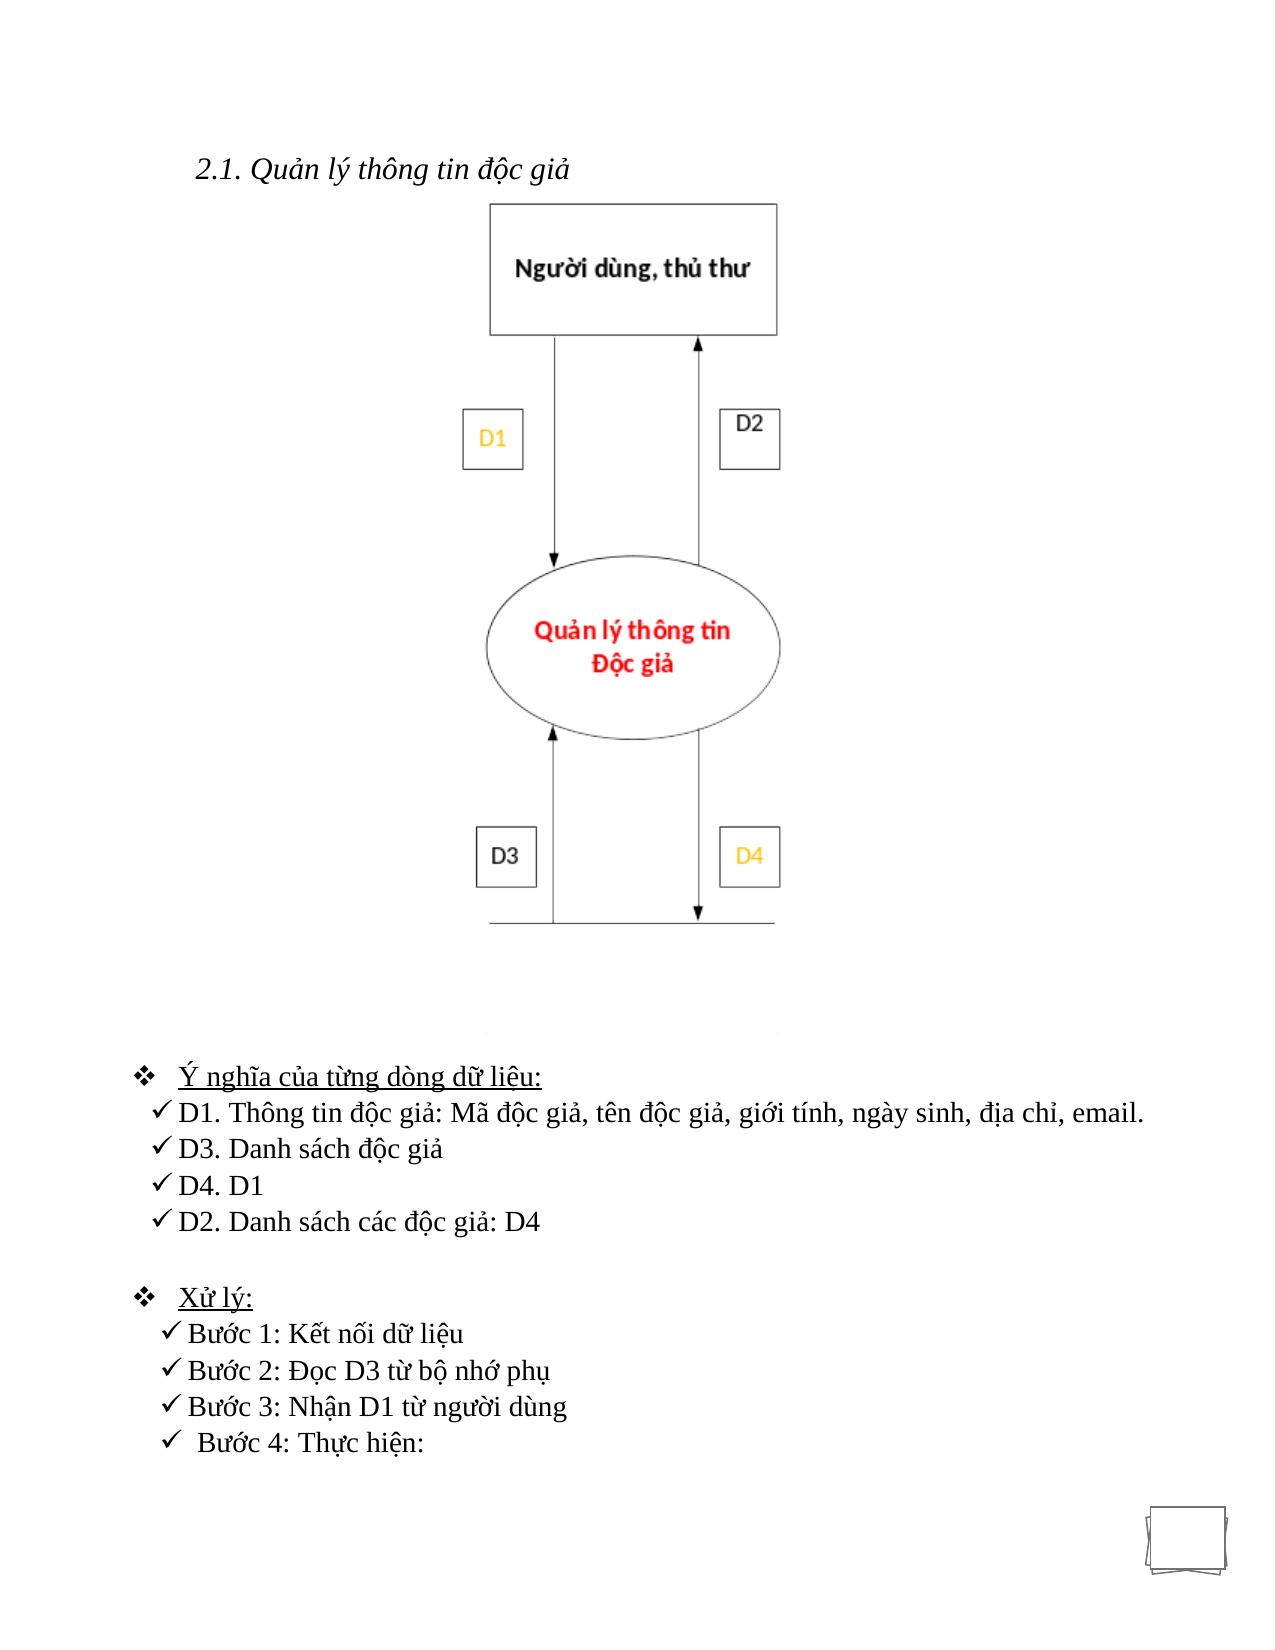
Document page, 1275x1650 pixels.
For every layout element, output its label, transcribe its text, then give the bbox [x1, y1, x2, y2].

list Bước 3: Nhận D1 từ người dùng [159, 1389, 1153, 1423]
list Bước 1: Kết nối dữ liệu [159, 1317, 1153, 1350]
list Xử lý: [131, 1280, 1153, 1314]
list Ý nghĩa của từng dòng dữ liệu: [131, 1059, 1153, 1092]
list D1. Thông tin độc giả: Mã độc giả, tên độc giả, giới tính, ngày sinh, địa chỉ, email. [150, 1095, 1153, 1129]
list D2. Danh sách các độc giả: D4 [150, 1204, 1153, 1237]
subtitle 2.1. Quản lý thông tin độc giả [141, 150, 1153, 186]
list Bước 4: Thực hiện: [159, 1425, 1153, 1459]
list D4. D1 [150, 1168, 1153, 1201]
list Bước 2: Đọc D3 từ bộ nhớ phụ [159, 1353, 1153, 1386]
list D3. Danh sách độc giả [150, 1131, 1153, 1165]
